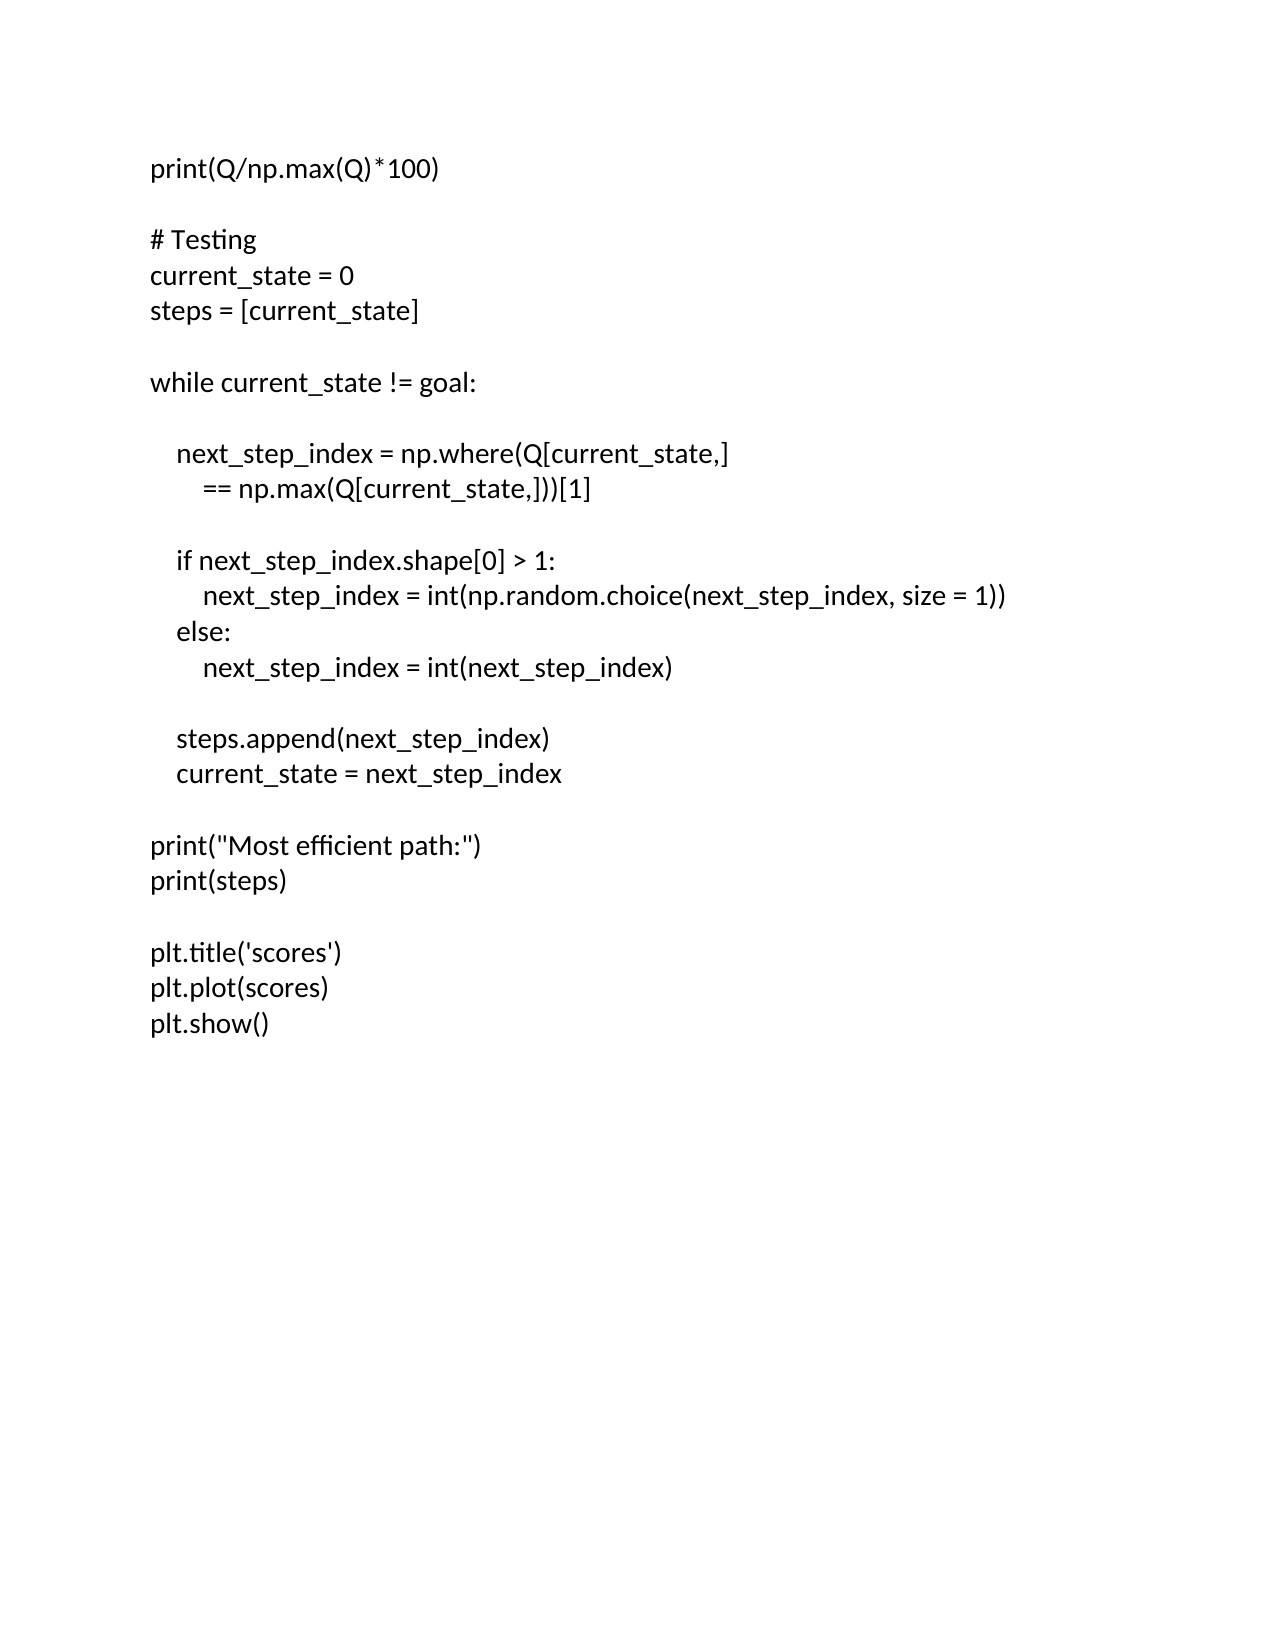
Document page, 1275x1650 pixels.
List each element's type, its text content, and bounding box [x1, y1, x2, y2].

text while current_state != goal: [150, 364, 1125, 399]
text next_step_index = int(next_step_index) [150, 649, 1125, 684]
text else: [150, 613, 1125, 649]
text steps.append(next_step_index) [150, 720, 1125, 756]
text current_state = next_step_index [150, 756, 1125, 791]
text next_step_index = int(np.random.choice(next_step_index, size = 1)) [150, 577, 1125, 613]
text print("Most efficient path:") [150, 827, 1125, 862]
text current_state = 0 [150, 257, 1125, 292]
text plt.show() [150, 1005, 1125, 1041]
text next_step_index = np.where(Q[current_state,] [150, 435, 1125, 471]
text plt.plot(scores) [150, 969, 1125, 1005]
text plt.title('scores') [150, 934, 1125, 969]
text # Testing [150, 221, 1125, 257]
text if next_step_index.shape[0] > 1: [150, 542, 1125, 577]
text print(Q/np.max(Q)*100) [150, 150, 1125, 186]
text steps = [current_state] [150, 292, 1125, 328]
text print(steps) [150, 862, 1125, 898]
text == np.max(Q[current_state,]))[1] [150, 471, 1125, 506]
